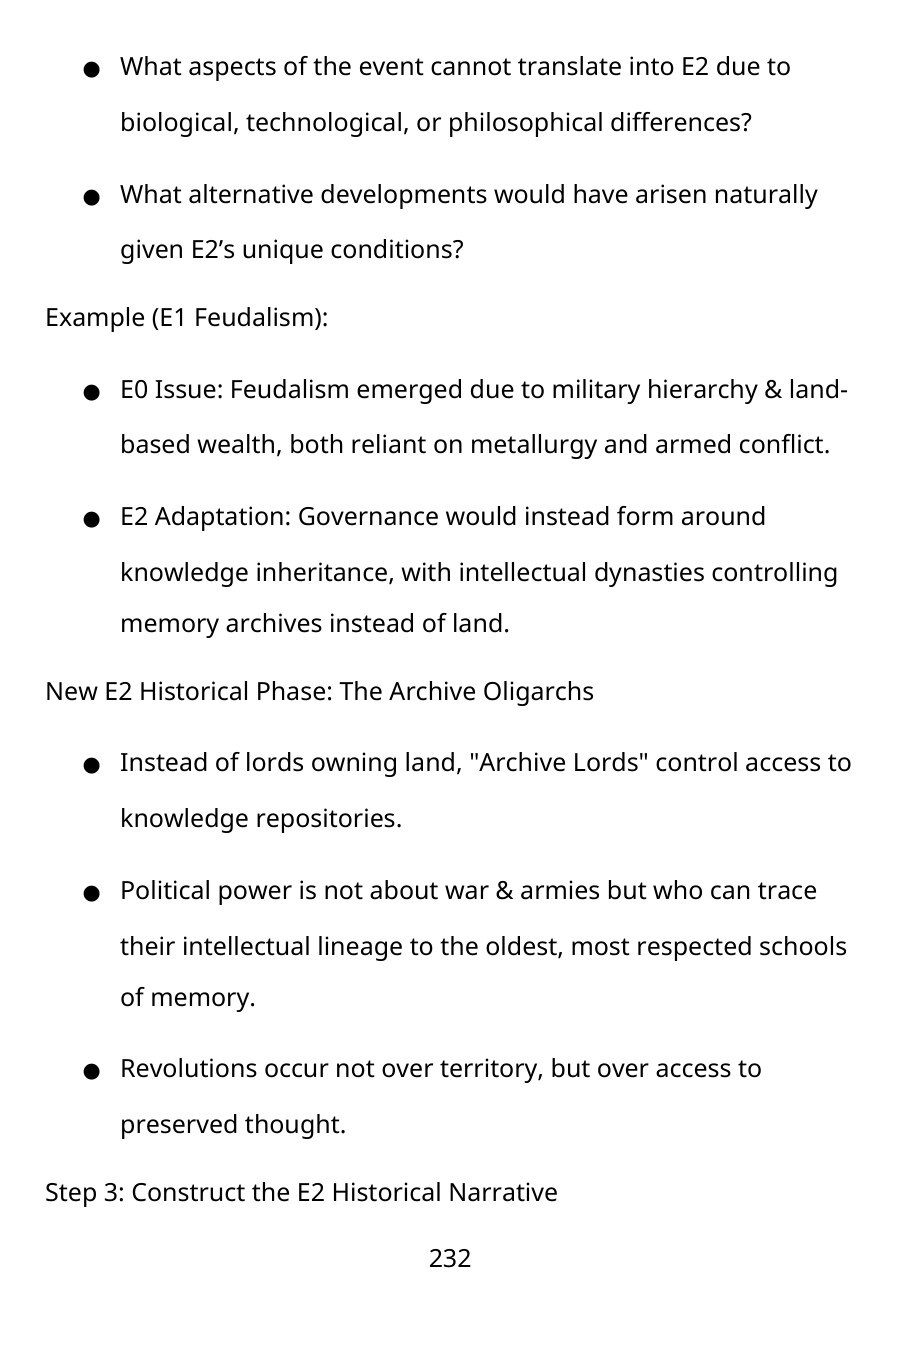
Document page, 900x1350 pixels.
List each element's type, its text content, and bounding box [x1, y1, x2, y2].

list Political power is not about war & armies but who can trace their intellectual lineage to the oldest, most respected schools of memory. [82, 868, 855, 1013]
list Instead of lords owning land, "Archive Lords" control access to knowledge repositories. [82, 741, 855, 835]
list What aspects of the event cannot translate into E2 due to biological, technological, or philosophical differences? [82, 45, 855, 139]
text Example (E1 Feudalism): [45, 300, 855, 334]
list E0 Issue: Feudalism emerged due to military hierarchy & land-based wealth, both reliant on metallurgy and armed conflict. [82, 367, 855, 461]
list Revolutions occur not over territory, but over access to preserved thought. [82, 1047, 855, 1141]
text Step 3: Construct the E2 Historical Narrative [45, 1174, 855, 1208]
list What alternative developments would have arisen naturally given E2’s unique conditions? [82, 172, 855, 266]
list E2 Adaptation: Governance would instead form around knowledge inheritance, with intellectual dynasties controlling memory archives instead of land. [82, 495, 855, 640]
text New E2 Historical Phase: The Archive Oligarchs [45, 673, 855, 707]
